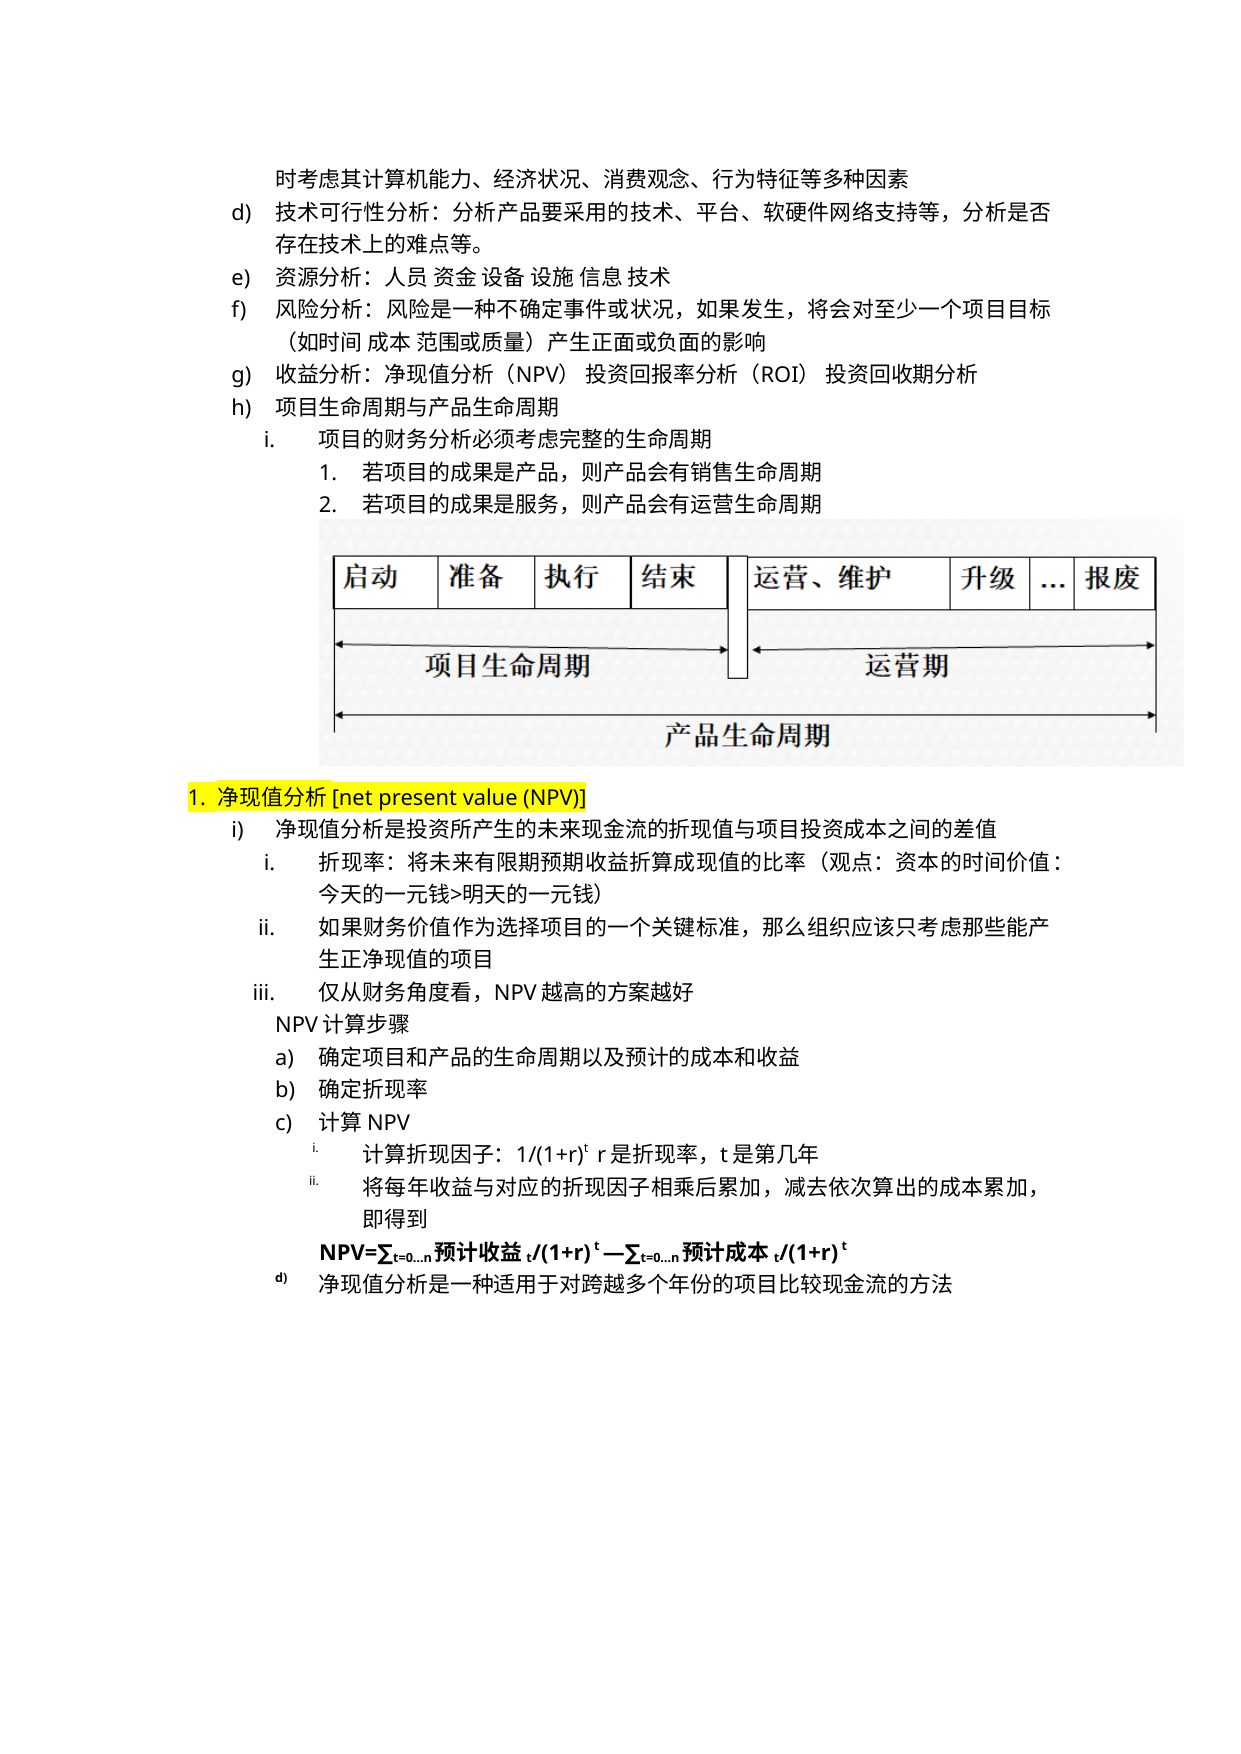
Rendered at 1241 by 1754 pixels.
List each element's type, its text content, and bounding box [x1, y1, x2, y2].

list 如果财务价值作为选择项目的一个关键标准，那么组织应该只考虑那些能产生正净现值的项目 [275, 909, 1053, 974]
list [231, 162, 1053, 194]
list 仅从财务角度看，NPV越高的方案越好 [275, 974, 1053, 1007]
picture [318, 519, 1184, 767]
list 项目的财务分析必须考虑完整的生命周期 [275, 422, 1053, 454]
list 将每年收益与对应的折现因子相乘后累加，减去依次算出的成本累加，即得到 [319, 1169, 1053, 1234]
list 净现值分析是一种适用于对跨越多个年份的项目比较现金流的方法 [275, 1267, 1053, 1299]
list 技术可行性分析：分析产品要采用的技术、平台、软硬件网络支持等，分析是否存在技术上的难点等。 [231, 194, 1053, 259]
list 项目生命周期与产品生命周期 [231, 389, 1053, 422]
text 1. 净现值分析 [net present value (NPV)] [187, 779, 1053, 812]
list 风险分析：风险是一种不确定事件或状况，如果发生，将会对至少一个项目目标（如时间 成本 范围或质量）产生正面或负面的影响 [231, 292, 1053, 357]
list 计算折现因子：1/(1+r)t r是折现率，t是第几年 [319, 1137, 1053, 1169]
list 净现值分析是投资所产生的未来现金流的折现值与项目投资成本之间的差值 [231, 812, 1053, 844]
list 计算NPV [275, 1104, 1053, 1137]
list 折现率：将未来有限期预期收益折算成现值的比率（观点：资本的时间价值：今天的一元钱>明天的一元钱） [275, 844, 1053, 909]
list 若项目的成果是服务，则产品会有运营生命周期 [319, 487, 1053, 519]
list 确定折现率 [275, 1072, 1053, 1104]
list 资源分析：人员 资金 设备 设施 信息 技术 [231, 259, 1053, 292]
text NPV计算步骤 [231, 1007, 1053, 1039]
list 收益分析：净现值分析（NPV） 投资回报率分析（ROI） 投资回收期分析 [231, 357, 1053, 389]
list 确定项目和产品的生命周期以及预计的成本和收益 [275, 1039, 1053, 1072]
list NPV=∑t=0…n预计收益t/(1+r) t —∑t=0…n预计成本t/(1+r) t [319, 1234, 1053, 1267]
list 若项目的成果是产品，则产品会有销售生命周期 [319, 454, 1053, 487]
